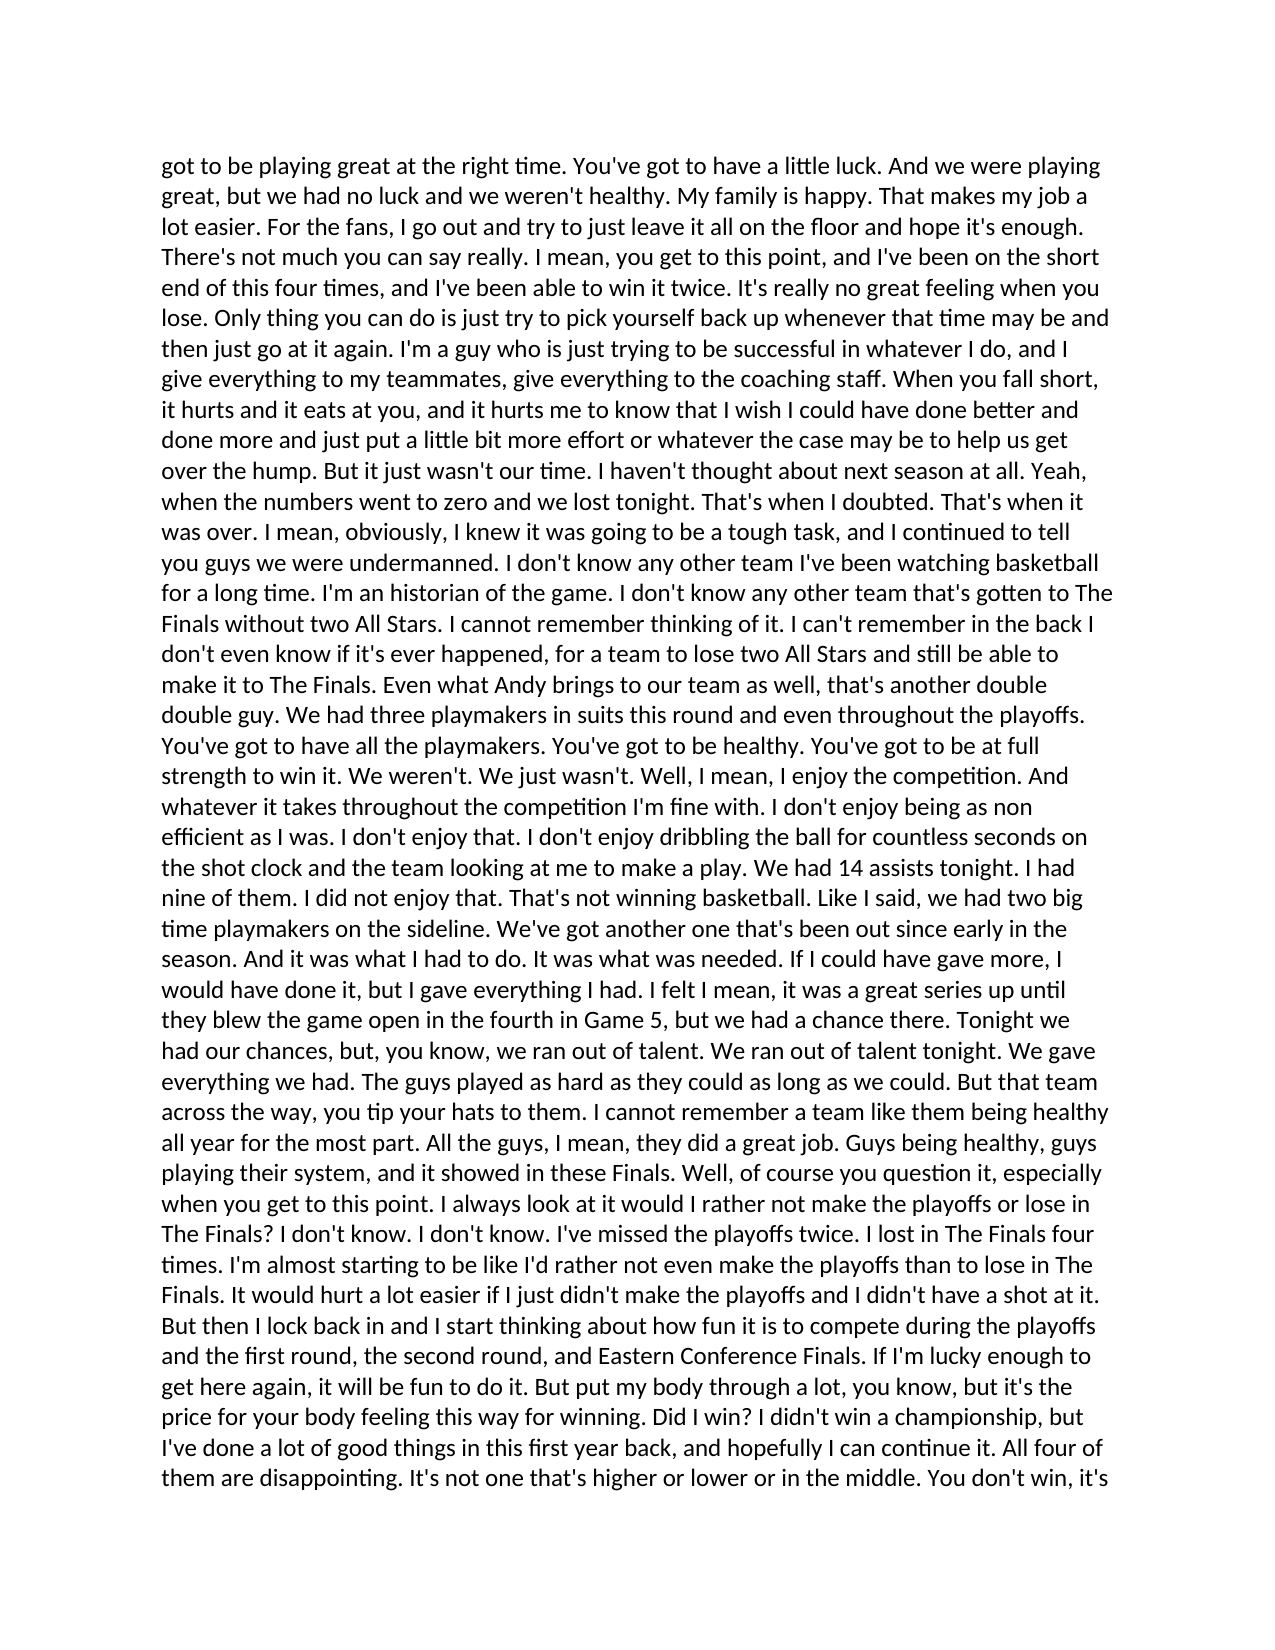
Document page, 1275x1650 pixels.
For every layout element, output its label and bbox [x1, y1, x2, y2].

table_cell [150, 150, 1125, 1493]
